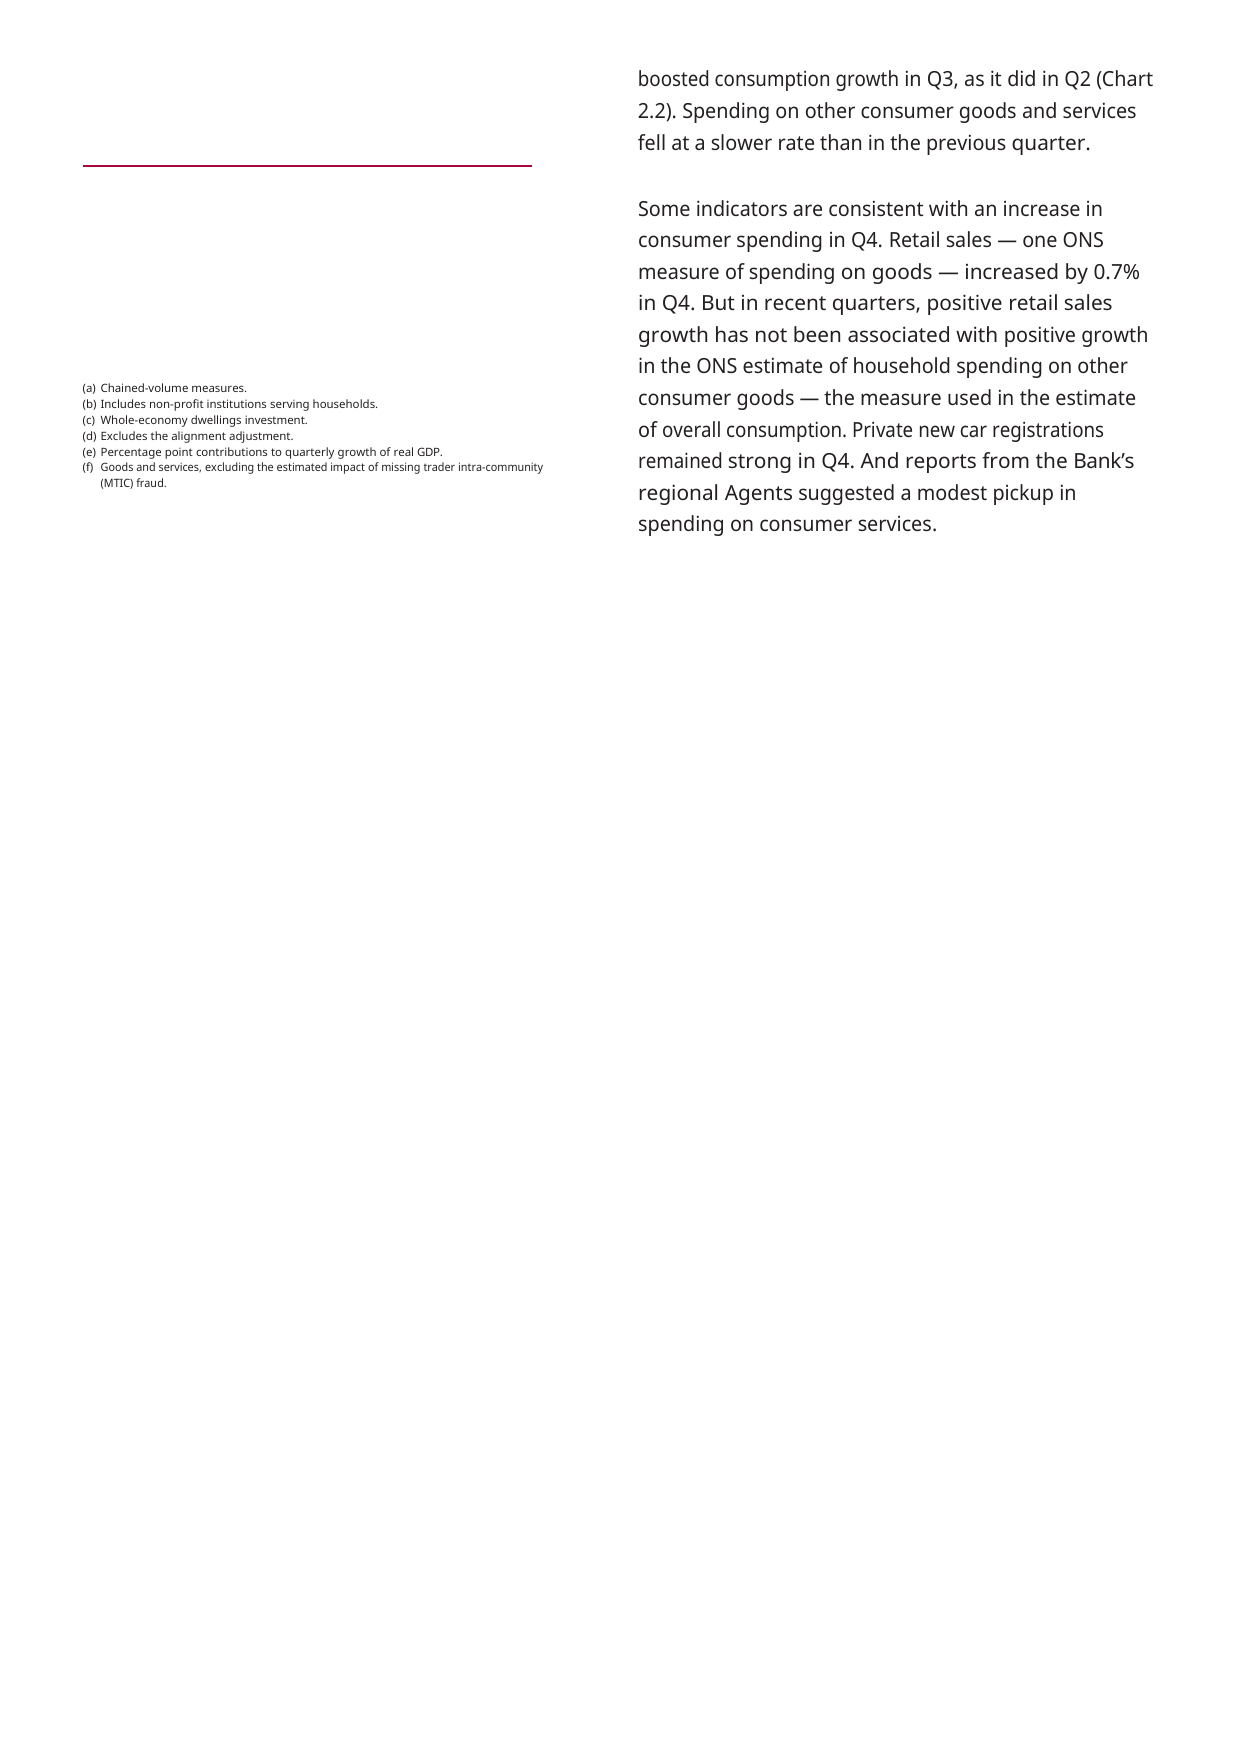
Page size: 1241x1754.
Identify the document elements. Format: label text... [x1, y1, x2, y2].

list Chained-volume measures. [82, 380, 571, 396]
list Percentage point contributions to quarterly growth of real GDP. [82, 444, 571, 459]
list Whole-economy dwellings investment. [82, 412, 571, 428]
list Includes non-profit institutions serving households. [82, 396, 571, 412]
list Excludes the alignment adjustment. [82, 428, 571, 443]
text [638, 64, 1158, 156]
text Some indicators are consistent with an increase in consumer spending in Q4. Retail sales — one ONS measure of spending on goods — increased by 0.7% in Q4. But in recent quarters, positive retail sales growth has not been associated with positive growth in the ONS estimate of household spending on other consumer goods — the measure used in the estimate of overall consumption. Private new car registrations remained strong in Q4. And reports from the Bank’s regional Agents suggested a modest pickup in spending on consumer services. [638, 194, 1160, 538]
list Goods and services, excluding the estimated impact of missing trader intra-community (MTIC) fraud. [82, 459, 571, 491]
